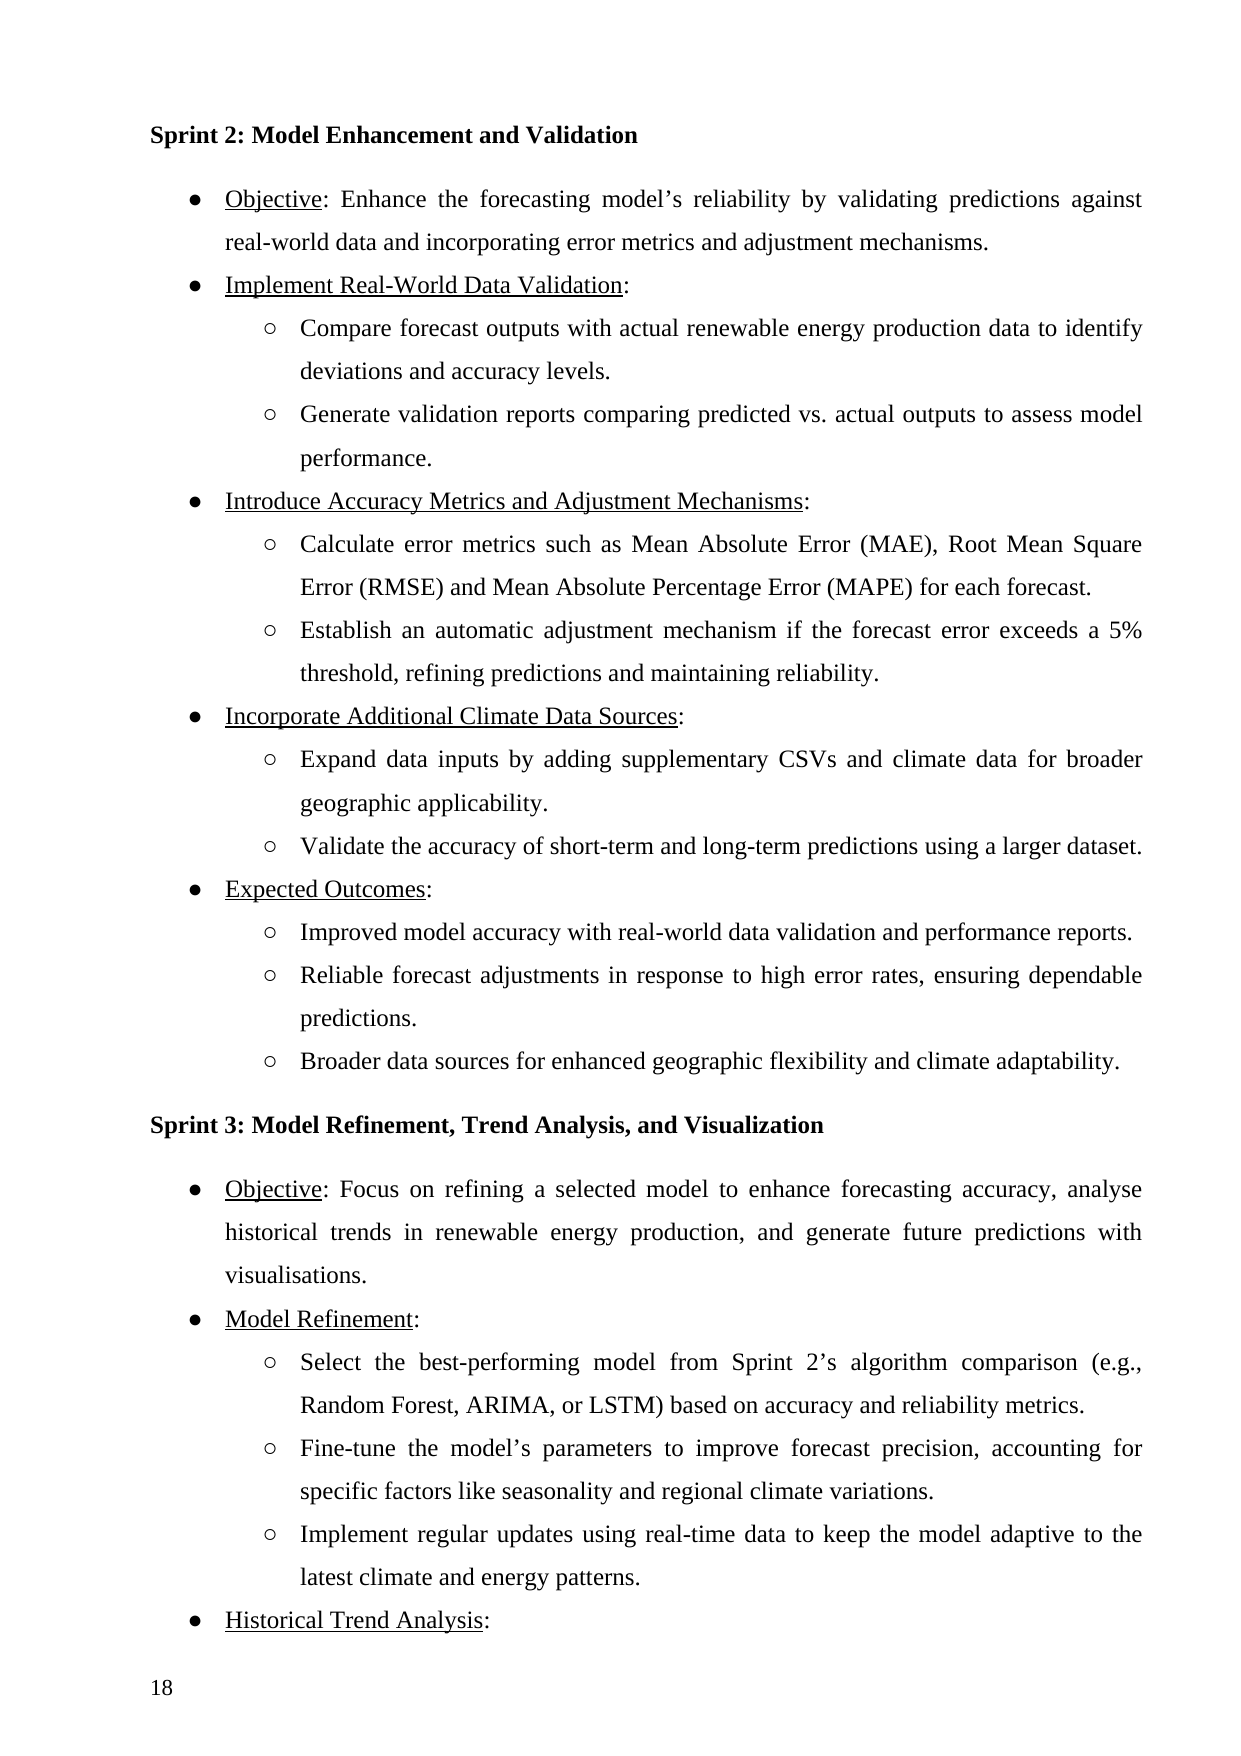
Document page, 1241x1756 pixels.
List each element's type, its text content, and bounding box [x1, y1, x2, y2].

list Objective: Focus on refining a selected model to enhance forecasting accuracy, analyse historical trends in renewable energy production, and generate future predictions with visualisations. [187, 1174, 1143, 1289]
list Validate the accuracy of short-term and long-term predictions using a larger dataset. [262, 831, 1143, 859]
subtitle Sprint 3: Model Refinement, Trend Analysis, and Visualization [150, 1110, 1143, 1139]
list Compare forecast outputs with actual renewable energy production data to identify deviations and accuracy levels. [262, 313, 1143, 385]
list Reliable forecast adjustments in response to high error rates, ensuring dependable predictions. [262, 960, 1143, 1032]
list Select the best-performing model from Sprint 2’s algorithm comparison (e.g., Random Forest, ARIMA, or LSTM) based on accuracy and reliability metrics. [262, 1347, 1143, 1419]
list Generate validation reports comparing predicted vs. actual outputs to assess model performance. [262, 399, 1143, 471]
list Implement Real-World Data Validation: [187, 270, 1143, 299]
list Historical Trend Analysis: [187, 1606, 1143, 1634]
list Model Refinement: [187, 1304, 1143, 1332]
list Establish an automatic adjustment mechanism if the forecast error exceeds a 5% threshold, refining predictions and maintaining reliability. [262, 615, 1143, 687]
list Introduce Accuracy Metrics and Adjustment Mechanisms: [187, 486, 1143, 514]
list Expected Outcomes: [187, 874, 1143, 903]
list Implement regular updates using real-time data to keep the model adaptive to the latest climate and energy patterns. [262, 1519, 1143, 1591]
list Objective: Enhance the forecasting model’s reliability by validating predictions against real-world data and incorporating error metrics and adjustment mechanisms. [187, 184, 1143, 256]
list Improved model accuracy with real-world data validation and performance reports. [262, 917, 1143, 946]
list Calculate error metrics such as Mean Absolute Error (MAE), Root Mean Square Error (RMSE) and Mean Absolute Percentage Error (MAPE) for each forecast. [262, 529, 1143, 601]
list Expand data inputs by adding supplementary CSVs and climate data for broader geographic applicability. [262, 744, 1143, 816]
subtitle Sprint 2: Model Enhancement and Validation [150, 120, 1143, 149]
list Fine-tune the model’s parameters to improve forecast precision, accounting for specific factors like seasonality and regional climate variations. [262, 1433, 1143, 1505]
list Incorporate Additional Climate Data Sources: [187, 701, 1143, 730]
list Broader data sources for enhanced geographic flexibility and climate adaptability. [262, 1046, 1143, 1075]
